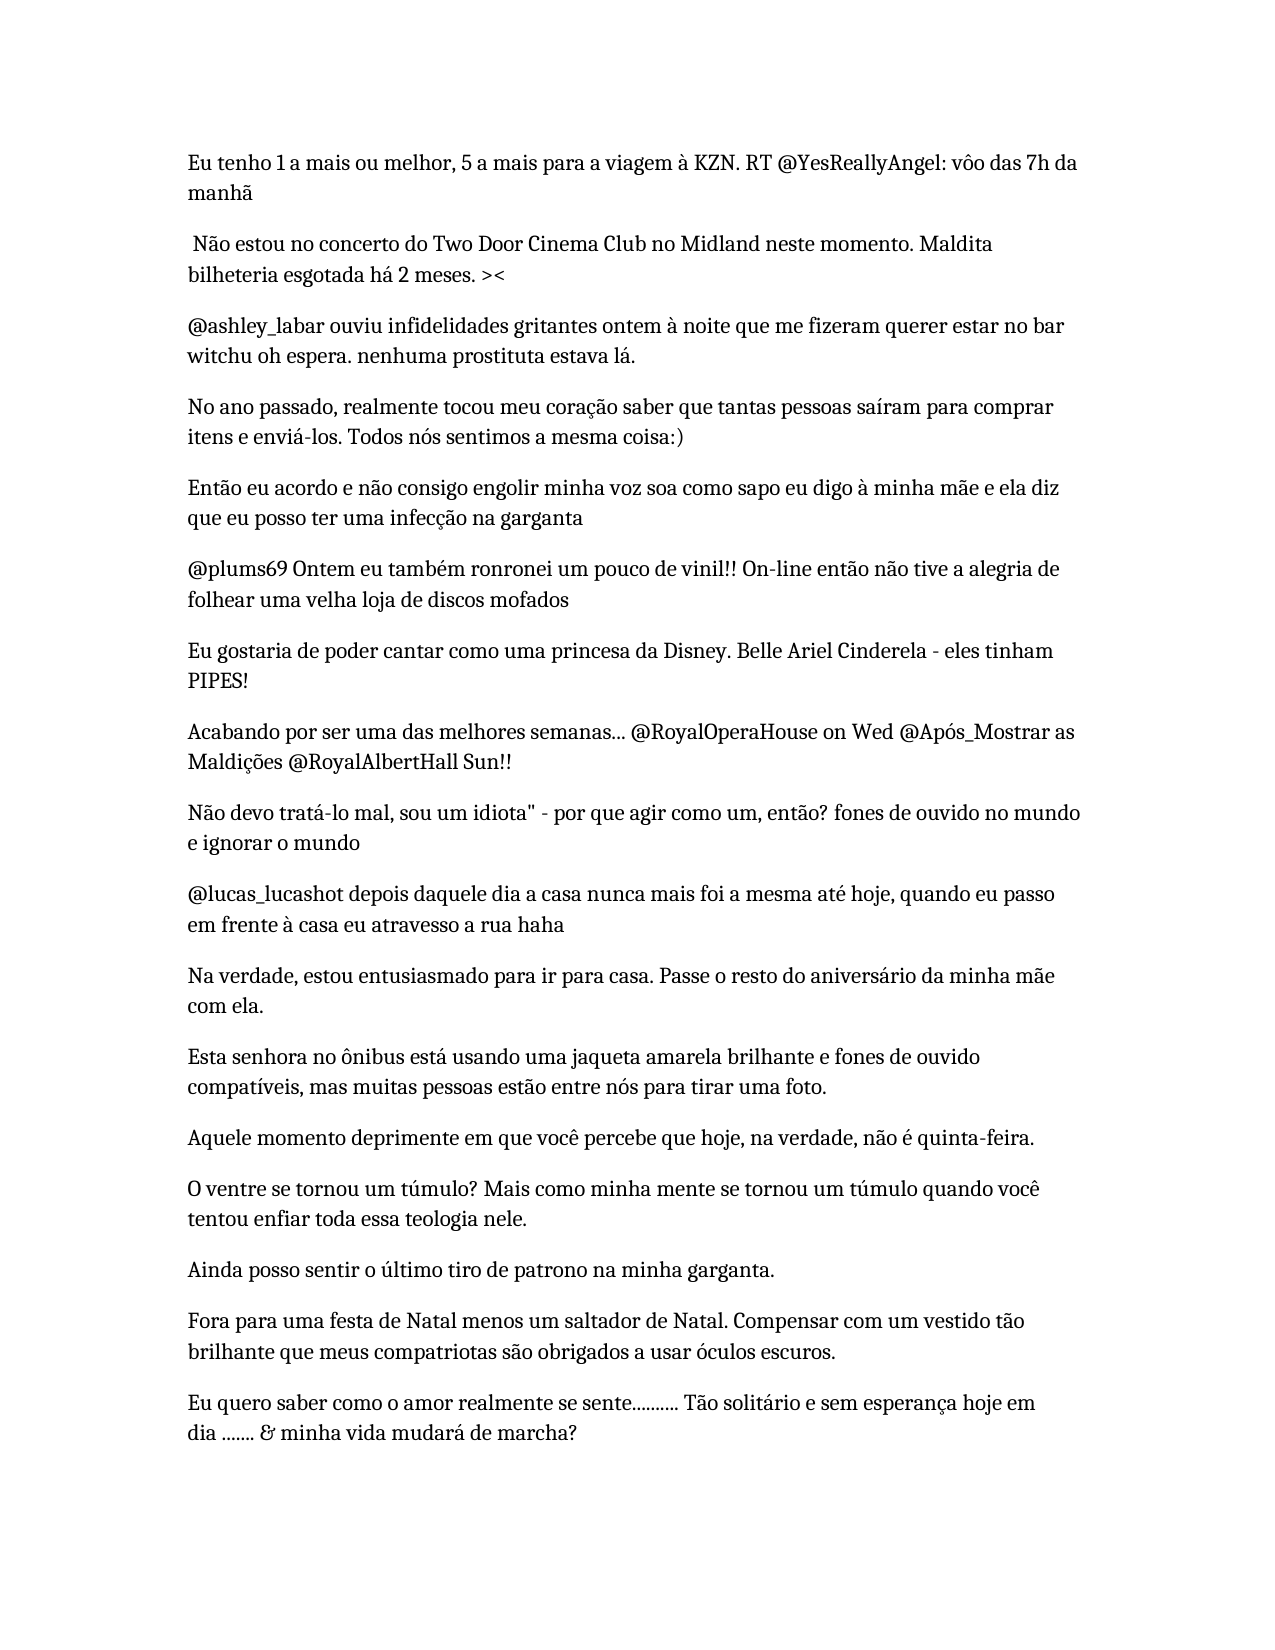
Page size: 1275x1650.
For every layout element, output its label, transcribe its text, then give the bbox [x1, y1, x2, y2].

text Eu quero saber como o amor realmente se sente.......... Tão solitário e sem esperança hoje em dia ....... & minha vida mudará de marcha? [187, 1389, 1087, 1446]
text Esta senhora no ônibus está usando uma jaqueta amarela brilhante e fones de ouvido compatíveis, mas muitas pessoas estão entre nós para tirar uma foto. [187, 1044, 1087, 1100]
text Então eu acordo e não consigo engolir minha voz soa como sapo eu digo à minha mãe e ela diz que eu posso ter uma infecção na garganta [187, 475, 1087, 532]
text @plums69 Ontem eu também ronronei um pouco de vinil!! On-line então não tive a alegria de folhear uma velha loja de discos mofados [187, 556, 1087, 613]
text Na verdade, estou entusiasmado para ir para casa. Passe o resto do aniversário da minha mãe com ela. [187, 962, 1087, 1019]
text No ano passado, realmente tocou meu coração saber que tantas pessoas saíram para comprar itens e enviá-los. Todos nós sentimos a mesma coisa:) [187, 394, 1087, 450]
text Aquele momento deprimente em que você percebe que hoje, na verdade, não é quinta-feira. [187, 1125, 1087, 1151]
text Fora para uma festa de Natal menos um saltador de Natal. Compensar com um vestido tão brilhante que meus compatriotas são obrigados a usar óculos escuros. [187, 1308, 1087, 1365]
text Não devo tratá-lo mal, sou um idiota" - por que agir como um, então? fones de ouvido no mundo e ignorar o mundo [187, 800, 1087, 857]
text O ventre se tornou um túmulo? Mais como minha mente se tornou um túmulo quando você tentou enfiar toda essa teologia nele. [187, 1176, 1087, 1233]
text @lucas_lucashot depois daquele dia a casa nunca mais foi a mesma até hoje, quando eu passo em frente à casa eu atravesso a rua haha [187, 881, 1087, 938]
text @ashley_labar ouviu infidelidades gritantes ontem à noite que me fizeram querer estar no bar witchu oh espera. nenhuma prostituta estava lá. [187, 312, 1087, 369]
text Eu gostaria de poder cantar como uma princesa da Disney. Belle Ariel Cinderela - eles tinham PIPES! [187, 637, 1087, 694]
text Acabando por ser uma das melhores semanas... @RoyalOperaHouse on Wed @Após_Mostrar as Maldições @RoyalAlbertHall Sun!! [187, 719, 1087, 775]
text Não estou no concerto do Two Door Cinema Club no Midland neste momento. Maldita bilheteria esgotada há 2 meses. >< [187, 231, 1087, 288]
text Ainda posso sentir o último tiro de patrono na minha garganta. [187, 1257, 1087, 1284]
text Eu tenho 1 a mais ou melhor, 5 a mais para a viagem à KZN. RT @YesReallyAngel: vôo das 7h da manhã [187, 150, 1087, 207]
